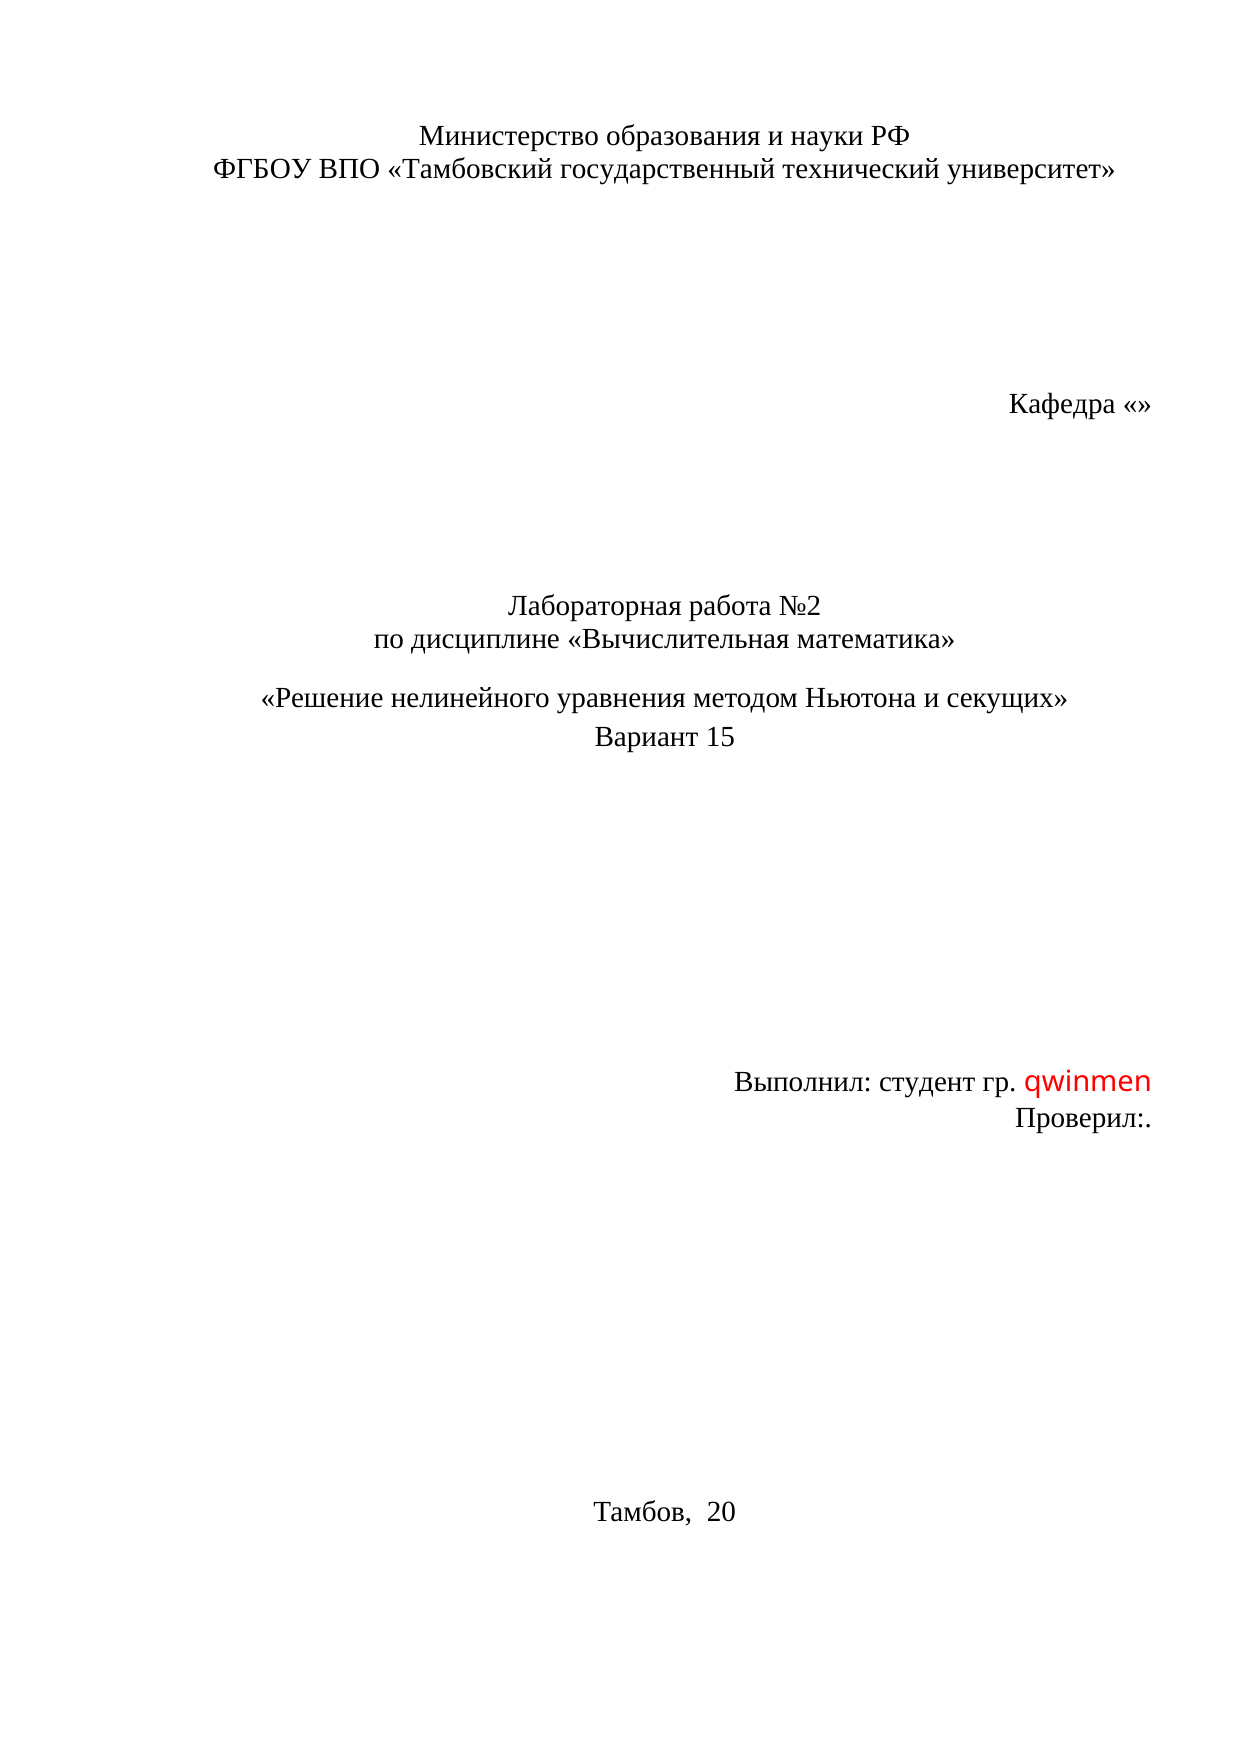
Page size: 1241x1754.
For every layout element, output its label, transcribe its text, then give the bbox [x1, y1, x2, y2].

text Кафедра «» [591, 386, 1152, 420]
text Выполнил: студент гр. qwinmen [532, 1060, 1152, 1100]
text Проверил:. [532, 1100, 1152, 1133]
text Вариант 15 [177, 719, 1152, 753]
text «Решение нелинейного уравнения методом Ньютона и секущих» [177, 680, 1152, 713]
text ФГБОУ ВПО «Тамбовский государственный технический университет» [177, 152, 1152, 185]
text Министерство образования и науки РФ [177, 118, 1152, 152]
text Лабораторная работа №2 [177, 588, 1152, 621]
text по дисциплине «Вычислительная математика» [177, 621, 1152, 655]
text Тамбов, 20 [177, 1494, 1152, 1527]
